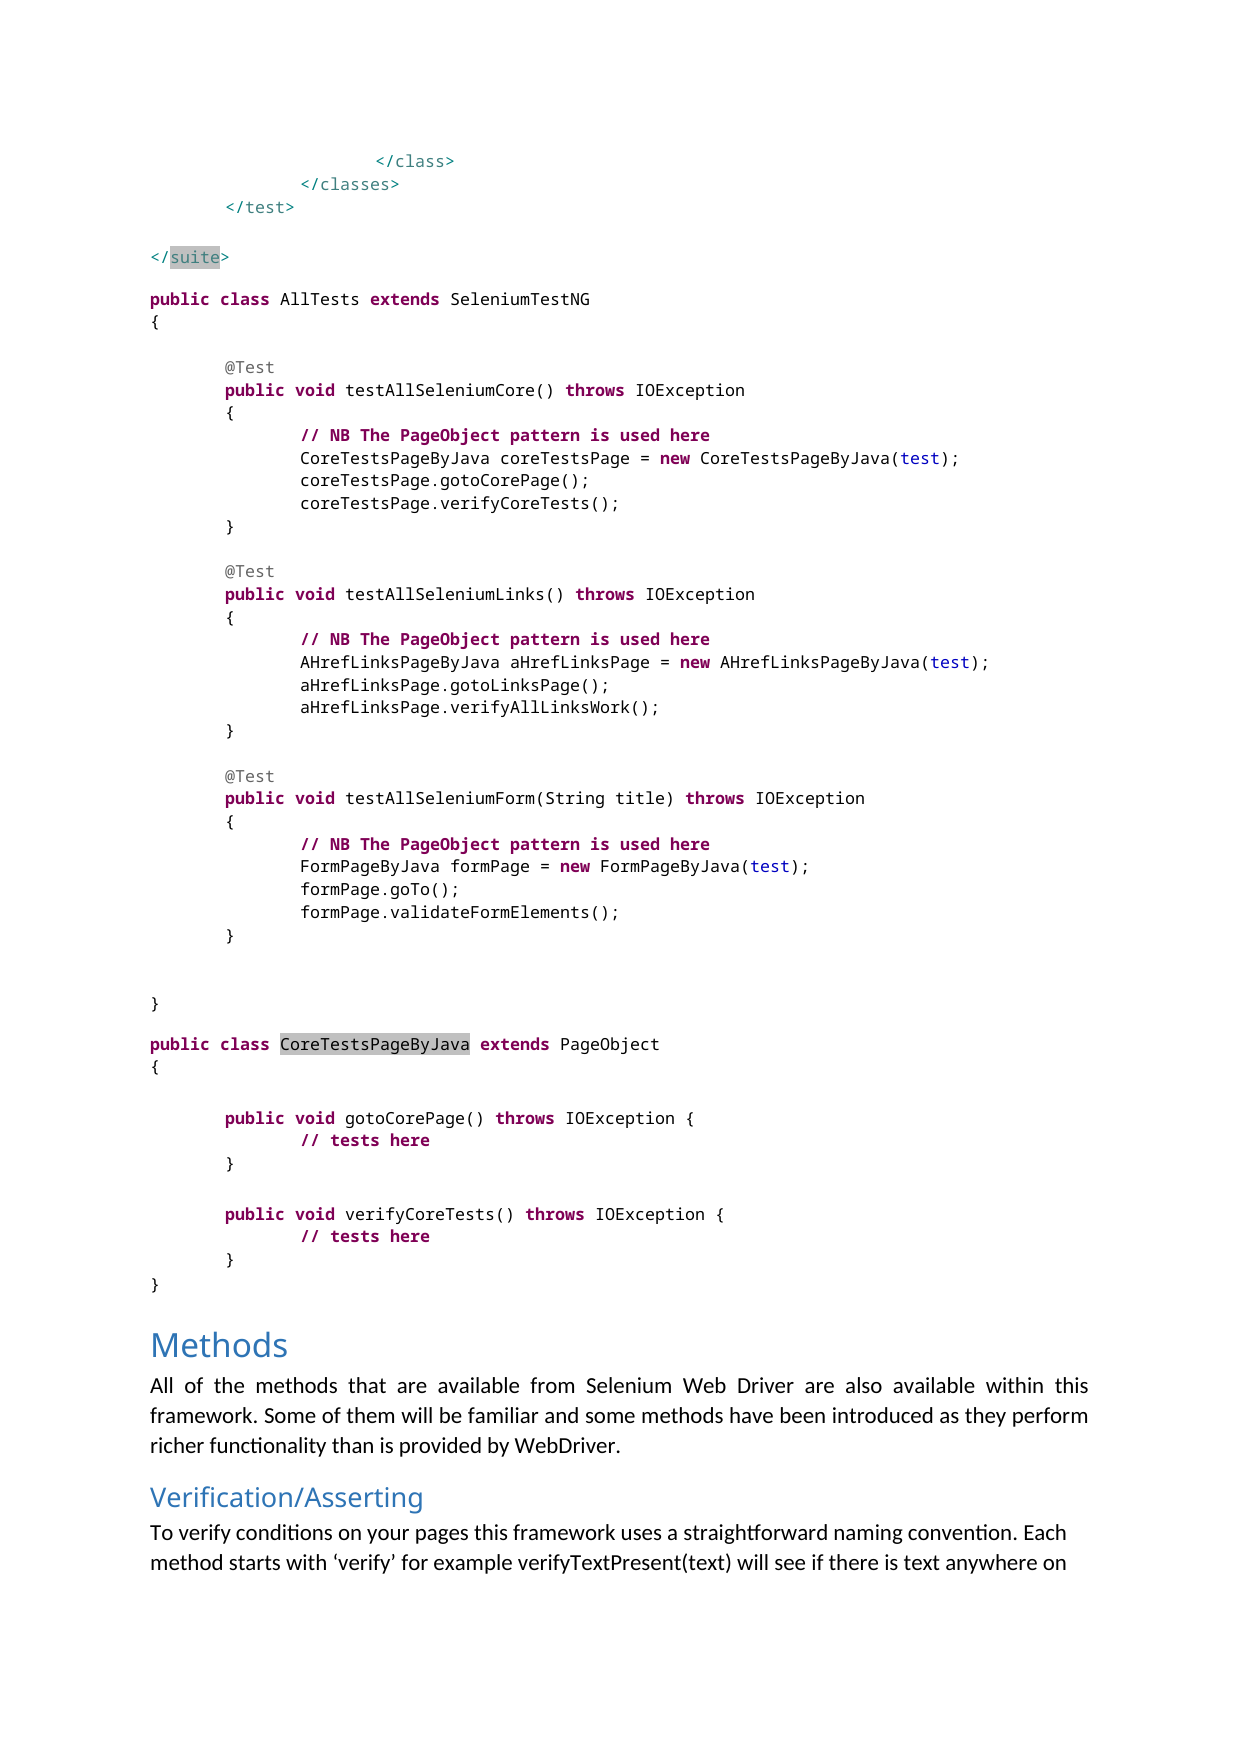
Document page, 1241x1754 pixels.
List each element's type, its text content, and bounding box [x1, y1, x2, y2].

text public void testAllSeleniumForm(String title) throws IOException [150, 787, 1090, 809]
text } [150, 1152, 1090, 1174]
text CoreTestsPageByJava coreTestsPage = new CoreTestsPageByJava(test); [150, 446, 1090, 469]
text public void testAllSeleniumLinks() throws IOException [150, 582, 1090, 605]
text // NB The PageObject pattern is used here [225, 628, 1090, 651]
text } [150, 719, 1090, 741]
text { [150, 605, 1090, 628]
text public void gotoCorePage() throws IOException { [150, 1106, 1090, 1129]
text // tests here [150, 1225, 1090, 1248]
text All of the methods that are available from Selenium Web Driver are also available within this framework. Some of them will be familiar and some methods have been introduced as they perform richer functionality than is provided by WebDriver. [150, 1371, 1090, 1459]
text } [150, 514, 1090, 537]
text } } [150, 1248, 1090, 1295]
subtitle Verification/Asserting [150, 1478, 1090, 1515]
subtitle Methods [150, 1322, 1090, 1367]
text // tests here [150, 1129, 1090, 1152]
text formPage.goTo(); [150, 878, 1090, 900]
text </test> [150, 195, 1090, 218]
text coreTestsPage.gotoCorePage(); [150, 469, 1090, 492]
text { [150, 310, 1090, 333]
text // NB The PageObject pattern is used here [225, 832, 1090, 855]
text AHrefLinksPageByJava aHrefLinksPage = new AHrefLinksPageByJava(test); [150, 651, 1090, 673]
text FormPageByJava formPage = new FormPageByJava(test); [150, 855, 1090, 878]
text public class CoreTestsPageByJava extends PageObject [150, 1032, 1090, 1055]
text @Test [150, 560, 1090, 582]
text aHrefLinksPage.verifyAllLinksWork(); [150, 696, 1090, 719]
text public void verifyCoreTests() throws IOException { [150, 1202, 1090, 1225]
text // NB The PageObject pattern is used here [225, 423, 1090, 446]
text } [150, 923, 1090, 946]
text formPage.validateFormElements(); [150, 900, 1090, 923]
text { [150, 1055, 1090, 1078]
text public void testAllSeleniumCore() throws IOException [150, 378, 1090, 401]
text { [150, 401, 1090, 423]
text </class> [150, 150, 1090, 173]
text aHrefLinksPage.gotoLinksPage(); [150, 673, 1090, 696]
text </classes> [150, 173, 1090, 195]
text } [150, 991, 1090, 1014]
text coreTestsPage.verifyCoreTests(); [150, 492, 1090, 514]
text public class AllTests extends SeleniumTestNG [150, 287, 1090, 310]
text </suite> [220, 246, 1090, 269]
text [150, 1518, 1090, 1576]
text @Test [150, 764, 1090, 787]
text @Test [150, 355, 1090, 378]
text { [150, 809, 1090, 832]
